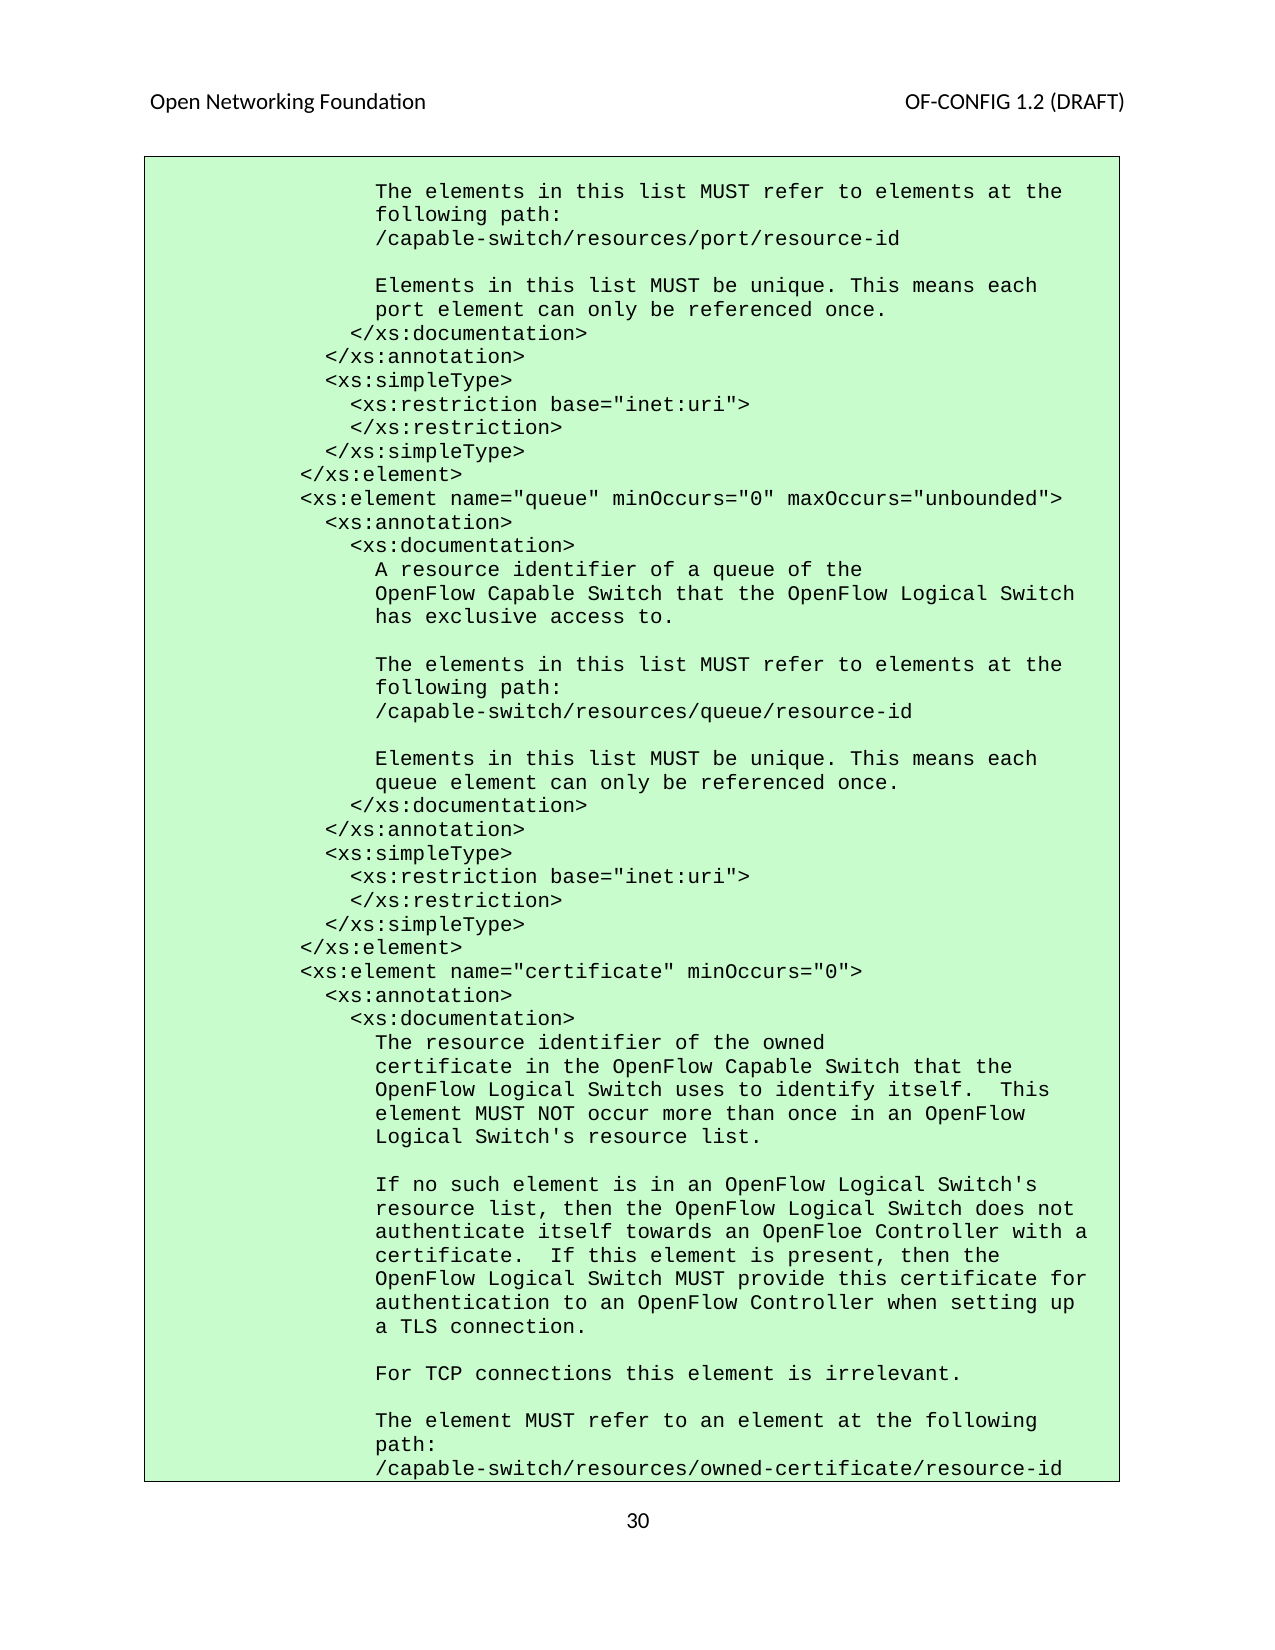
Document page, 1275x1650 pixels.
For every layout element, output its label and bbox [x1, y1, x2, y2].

table_header [145, 157, 1119, 1481]
